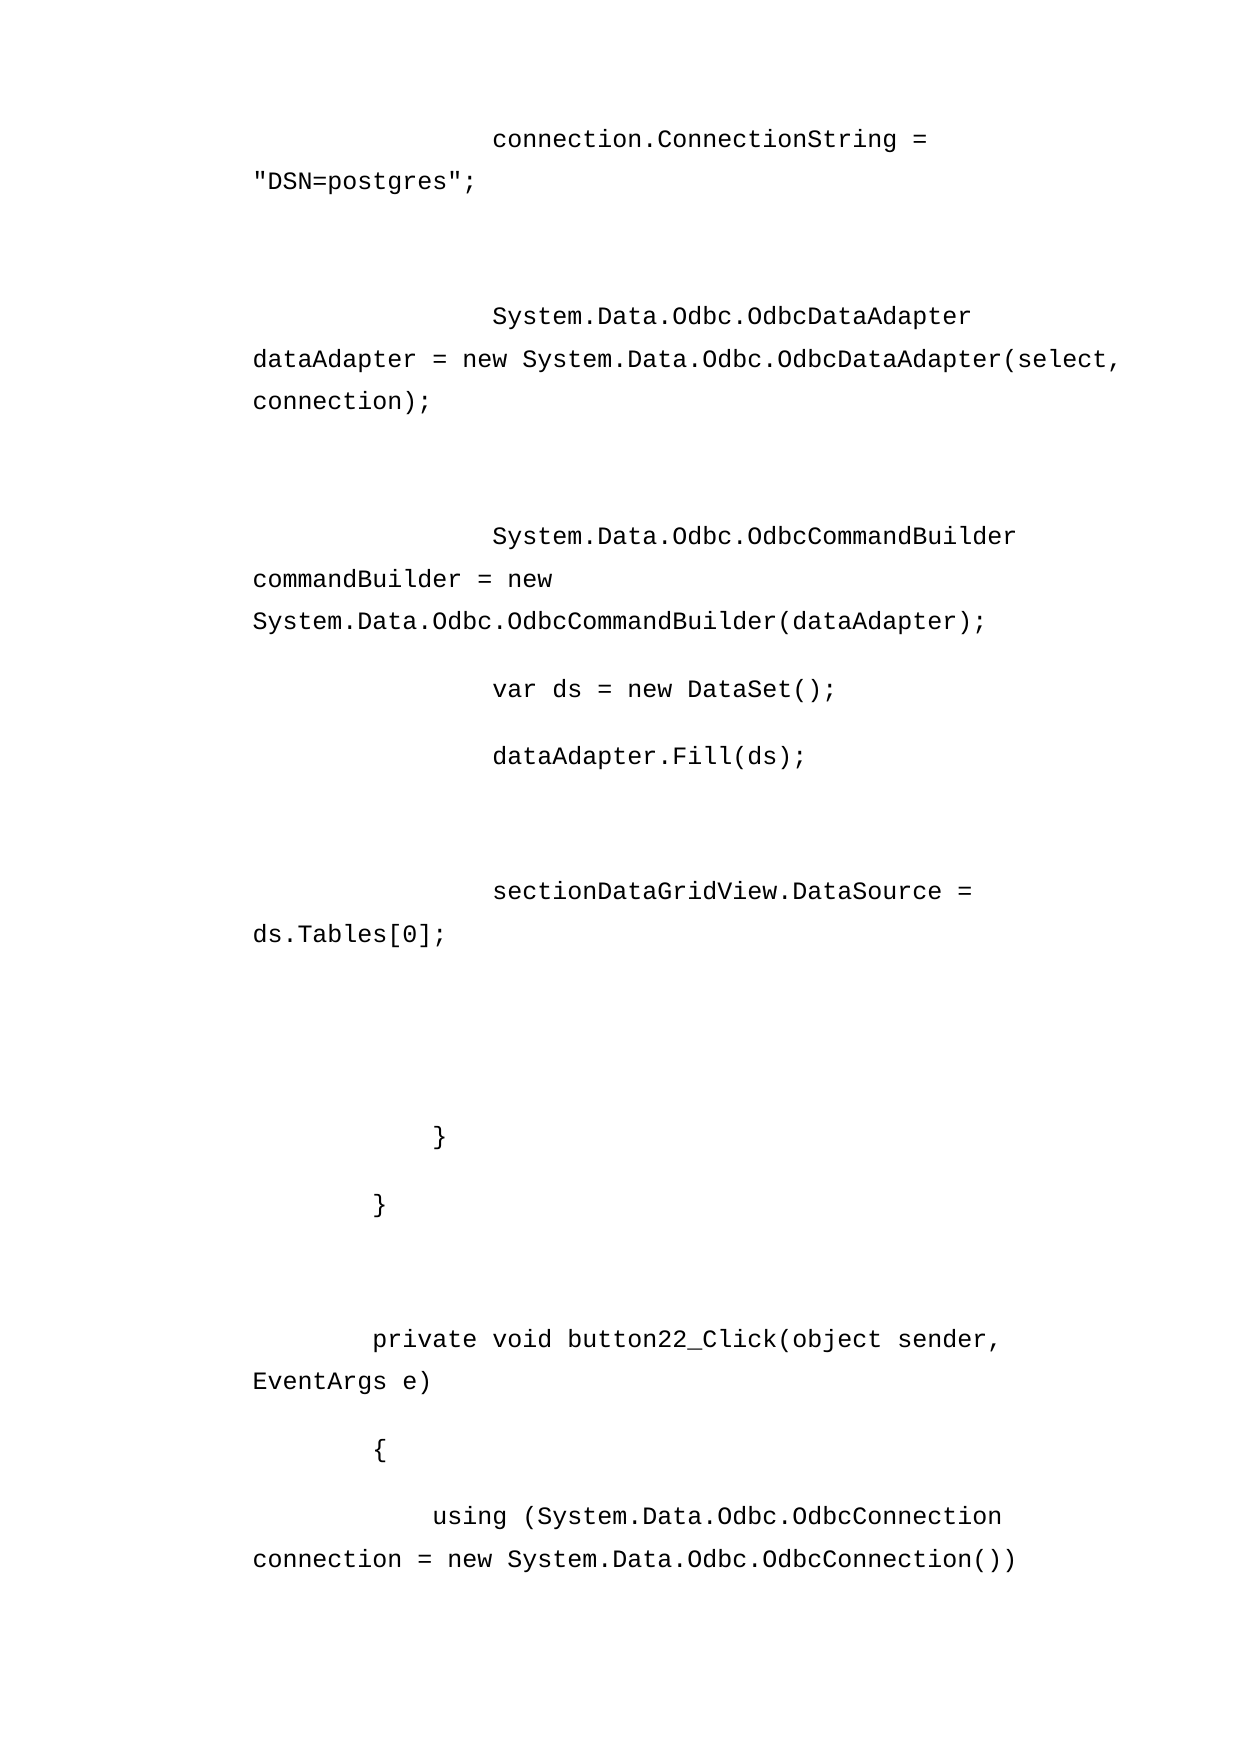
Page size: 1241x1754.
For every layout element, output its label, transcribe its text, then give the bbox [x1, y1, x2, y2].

text sectionDataGridView.DataSource = ds.Tables[0]; [252, 879, 1152, 950]
text var ds = new DataSet(); [252, 676, 1152, 705]
text using (System.Data.Odbc.OdbcConnection connection = new System.Data.Odbc.OdbcConnection()) [252, 1504, 1152, 1575]
text connection.ConnectionString = "DSN=postgres"; [252, 126, 1152, 197]
text private void button22_Click(object sender, EventArgs e) [252, 1326, 1152, 1397]
text { [252, 1436, 1152, 1465]
text dataAdapter.Fill(ds); [252, 744, 1152, 772]
text System.Data.Odbc.OdbcCommandBuilder commandBuilder = new System.Data.Odbc.OdbcCommandBuilder(dataAdapter); [252, 524, 1152, 637]
text System.Data.Odbc.OdbcDataAdapter dataAdapter = new System.Data.Odbc.OdbcDataAdapter(select, connection); [252, 304, 1152, 417]
text } [252, 1124, 1152, 1152]
text } [252, 1191, 1152, 1220]
